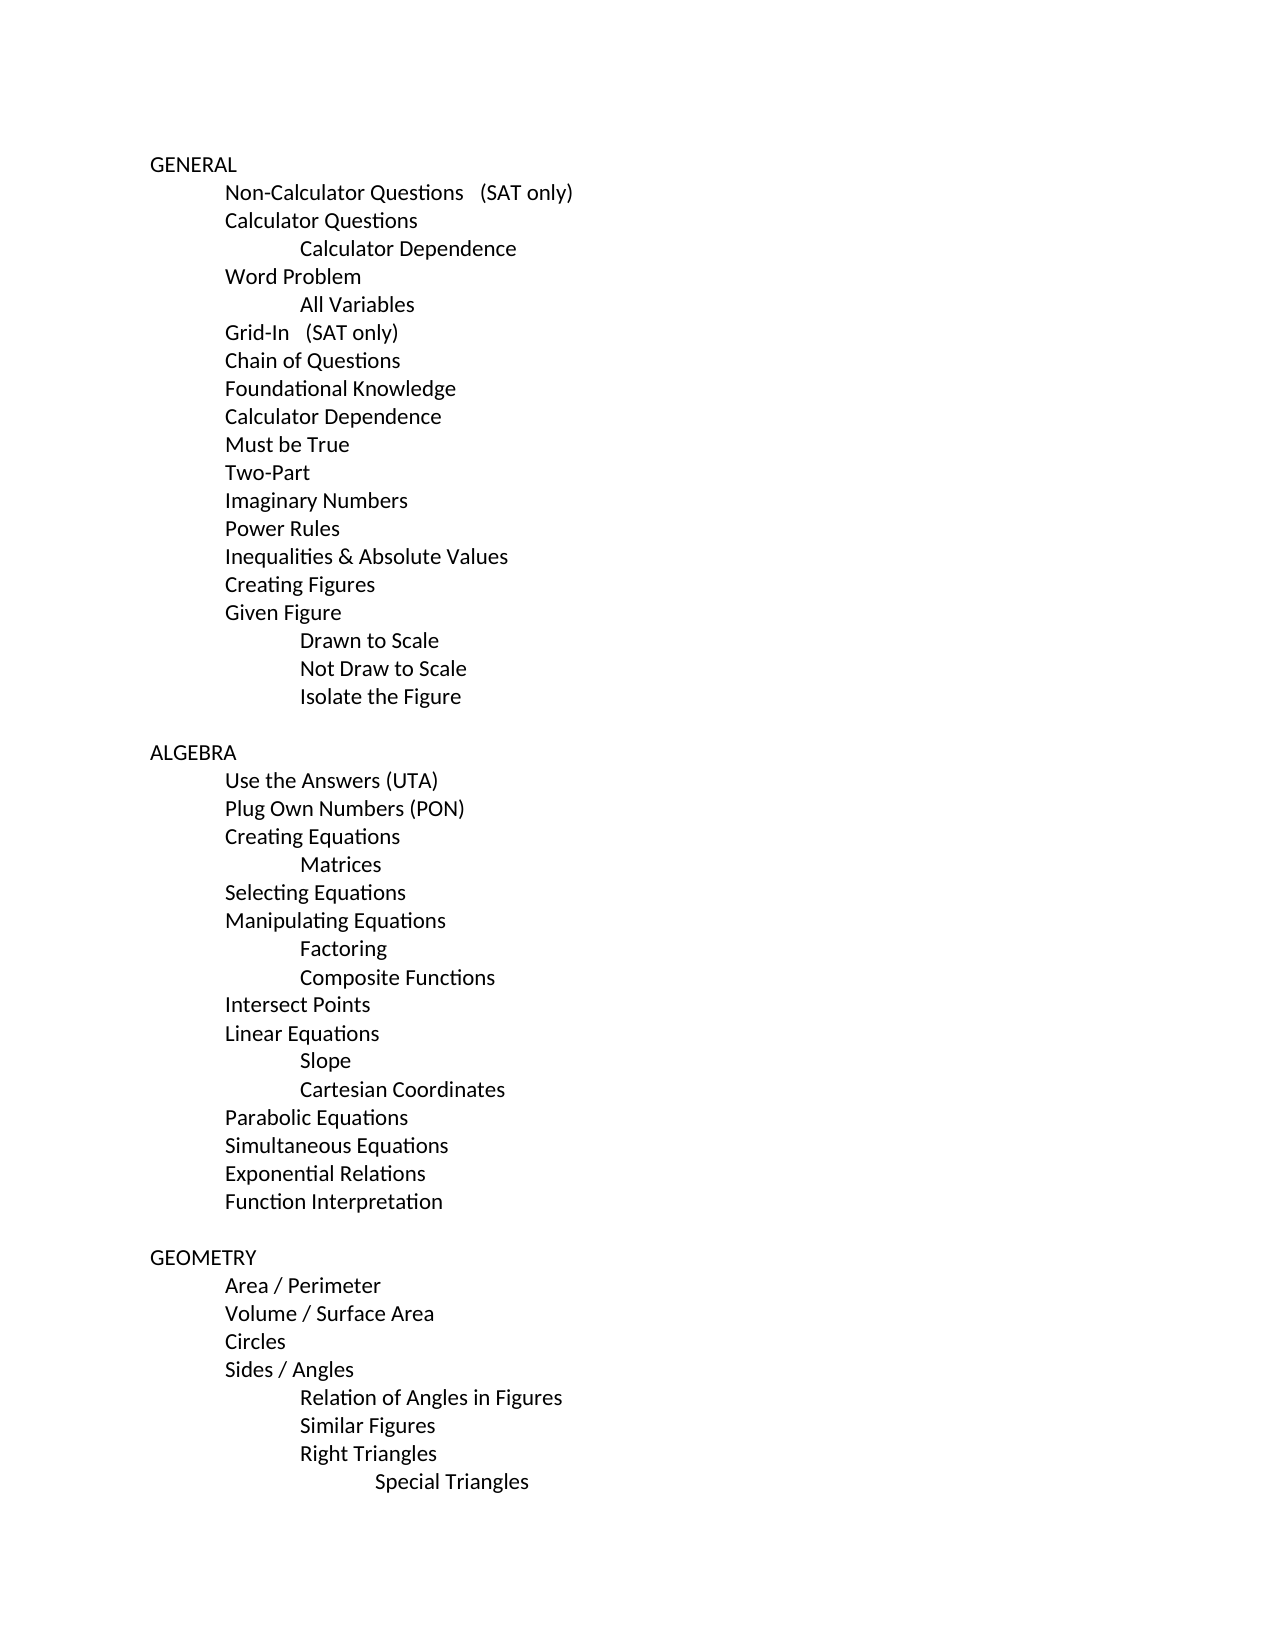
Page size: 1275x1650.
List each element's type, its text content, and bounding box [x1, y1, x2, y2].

text Calculator Questions [150, 206, 1125, 234]
text Intersect Points [150, 991, 1125, 1019]
text Composite Functions [225, 963, 1125, 991]
text Creating Equations [150, 822, 1125, 851]
text Similar Figures [225, 1411, 1125, 1439]
text Circles [150, 1327, 1125, 1355]
text Word Problem [150, 262, 1125, 290]
text Area / Perimeter [150, 1271, 1125, 1299]
text Chain of Questions [150, 346, 1125, 374]
text Grid-In (SAT only) [150, 318, 1125, 346]
text Creating Figures [150, 570, 1125, 598]
text Factoring [225, 934, 1125, 963]
text Given Figure [150, 598, 1125, 626]
text Calculator Dependence [150, 402, 1125, 430]
text Sides / Angles [150, 1355, 1125, 1383]
text Power Rules [150, 514, 1125, 542]
text Two-Part [150, 458, 1125, 486]
text Linear Equations [150, 1019, 1125, 1047]
text Plug Own Numbers (PON) [150, 794, 1125, 822]
text GEOMETRY [150, 1243, 1125, 1271]
text Slope [225, 1047, 1125, 1075]
text Parabolic Equations [150, 1103, 1125, 1131]
text Use the Answers (UTA) [150, 766, 1125, 794]
text Function Interpretation [150, 1187, 1125, 1215]
text Non-Calculator Questions (SAT only) [150, 178, 1125, 206]
text Foundational Knowledge [150, 374, 1125, 402]
text Calculator Dependence [225, 234, 1125, 262]
text Exponential Relations [150, 1159, 1125, 1187]
text Special Triangles [300, 1467, 1125, 1495]
text Not Draw to Scale [225, 654, 1125, 682]
text Relation of Angles in Figures [225, 1383, 1125, 1411]
text Imaginary Numbers [150, 486, 1125, 514]
text Simultaneous Equations [150, 1131, 1125, 1159]
text GENERAL [150, 150, 1125, 178]
text Cartesian Coordinates [225, 1075, 1125, 1103]
text Matrices [225, 851, 1125, 878]
text Isolate the Figure [225, 682, 1125, 710]
text Must be True [150, 430, 1125, 458]
text Drawn to Scale [225, 626, 1125, 654]
text All Variables [225, 290, 1125, 318]
text Right Triangles [225, 1439, 1125, 1467]
text Manipulating Equations [150, 907, 1125, 934]
text Selecting Equations [150, 878, 1125, 907]
text Volume / Surface Area [150, 1299, 1125, 1327]
text ALGEBRA [150, 738, 1125, 766]
text Inequalities & Absolute Values [150, 542, 1125, 570]
